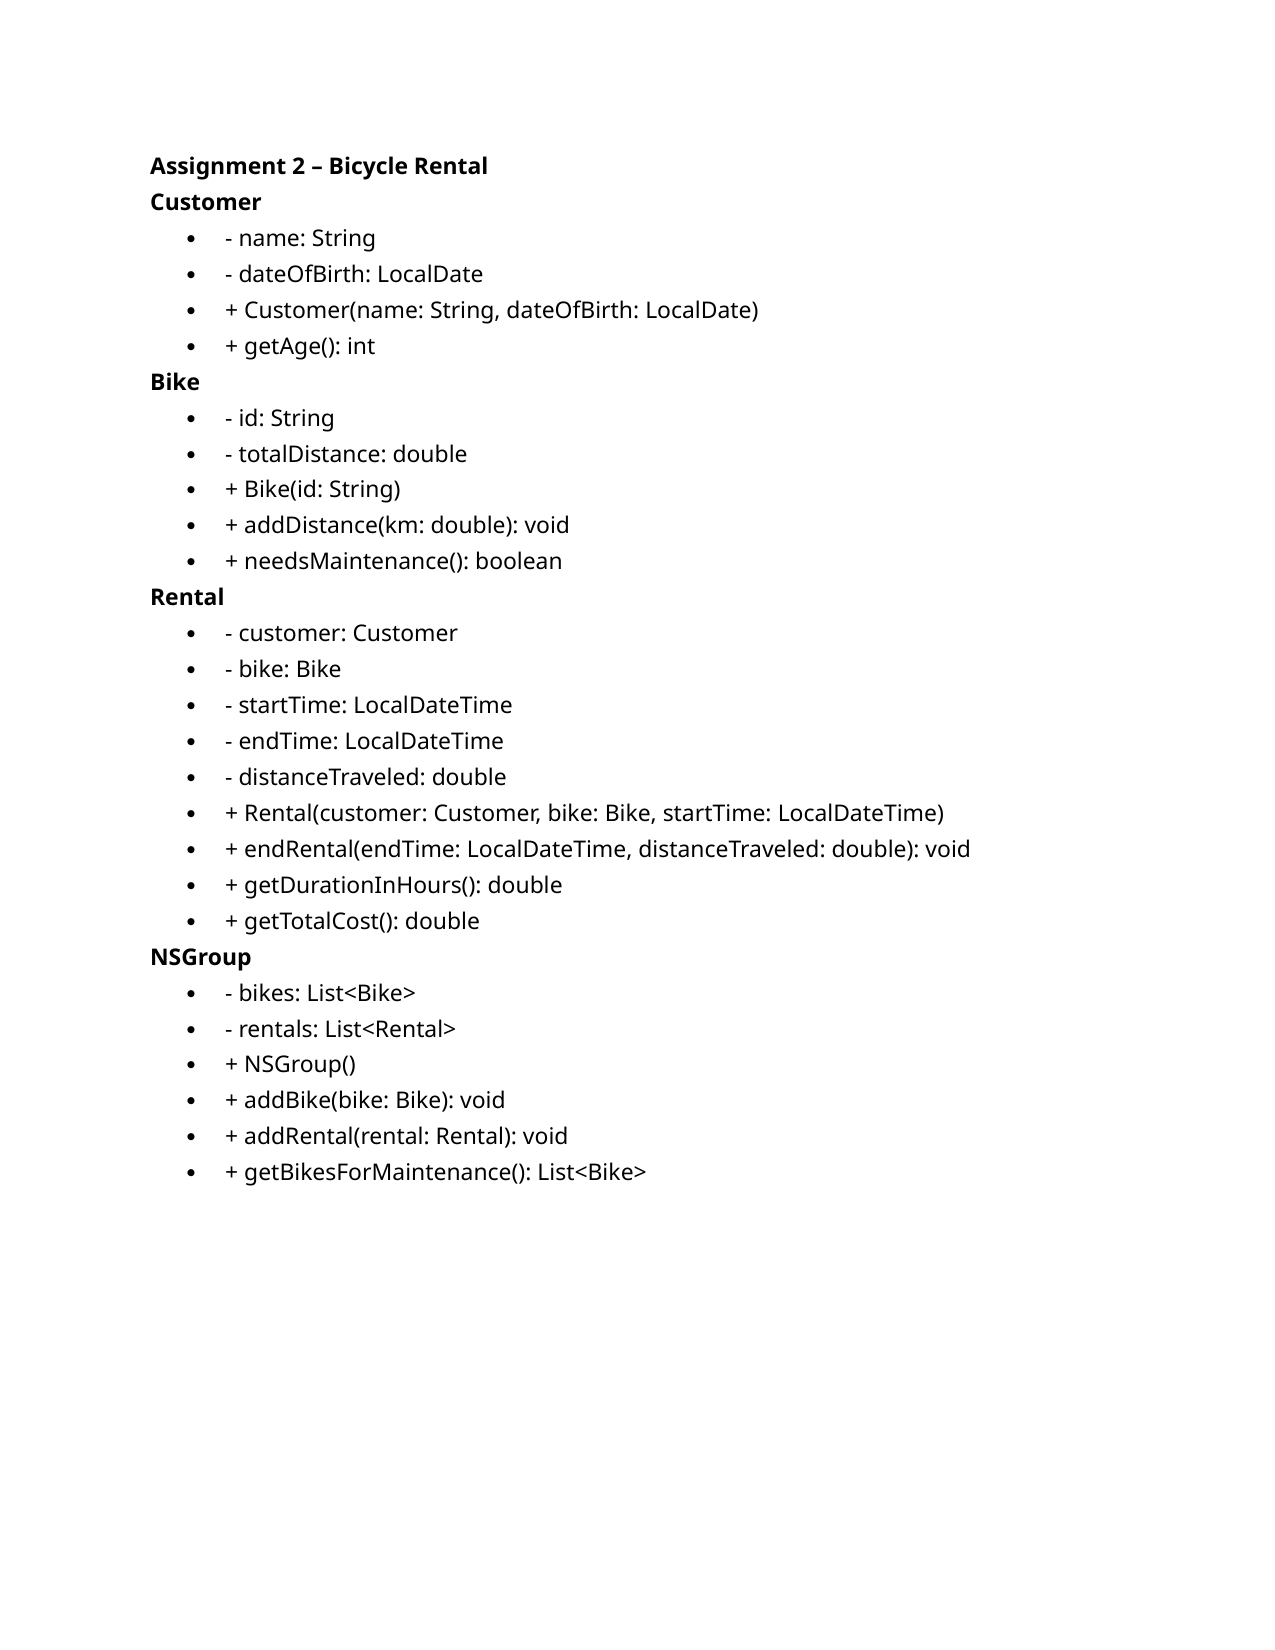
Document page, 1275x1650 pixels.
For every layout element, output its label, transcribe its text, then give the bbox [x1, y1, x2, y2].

list - endTime: LocalDateTime [187, 725, 1125, 756]
text Assignment 2 – Bicycle Rental [150, 150, 1125, 181]
list + getAge(): int [187, 330, 1125, 361]
text NSGroup [150, 941, 1125, 972]
list + Customer(name: String, dateOfBirth: LocalDate) [187, 294, 1125, 325]
list + getTotalCost(): double [187, 905, 1125, 936]
list - rentals: List<Rental> [187, 1012, 1125, 1044]
list - dateOfBirth: LocalDate [187, 258, 1125, 289]
list + getDurationInHours(): double [187, 869, 1125, 900]
text Bike [150, 366, 1125, 397]
list - startTime: LocalDateTime [187, 689, 1125, 720]
list + addDistance(km: double): void [187, 509, 1125, 541]
list + getBikesForMaintenance(): List<Bike> [187, 1156, 1125, 1187]
list - name: String [187, 222, 1125, 253]
list - distanceTraveled: double [187, 761, 1125, 792]
list - customer: Customer [187, 617, 1125, 648]
list + NSGroup() [187, 1048, 1125, 1080]
text Customer [150, 186, 1125, 217]
list + Rental(customer: Customer, bike: Bike, startTime: LocalDateTime) [187, 797, 1125, 828]
list - bikes: List<Bike> [187, 977, 1125, 1008]
list - bike: Bike [187, 653, 1125, 684]
list + Bike(id: String) [187, 473, 1125, 505]
list - totalDistance: double [187, 437, 1125, 469]
list + addRental(rental: Rental): void [187, 1120, 1125, 1152]
list + needsMaintenance(): boolean [187, 545, 1125, 577]
text Rental [150, 581, 1125, 612]
list - id: String [187, 402, 1125, 433]
list + addBike(bike: Bike): void [187, 1084, 1125, 1116]
list + endRental(endTime: LocalDateTime, distanceTraveled: double): void [187, 833, 1125, 864]
